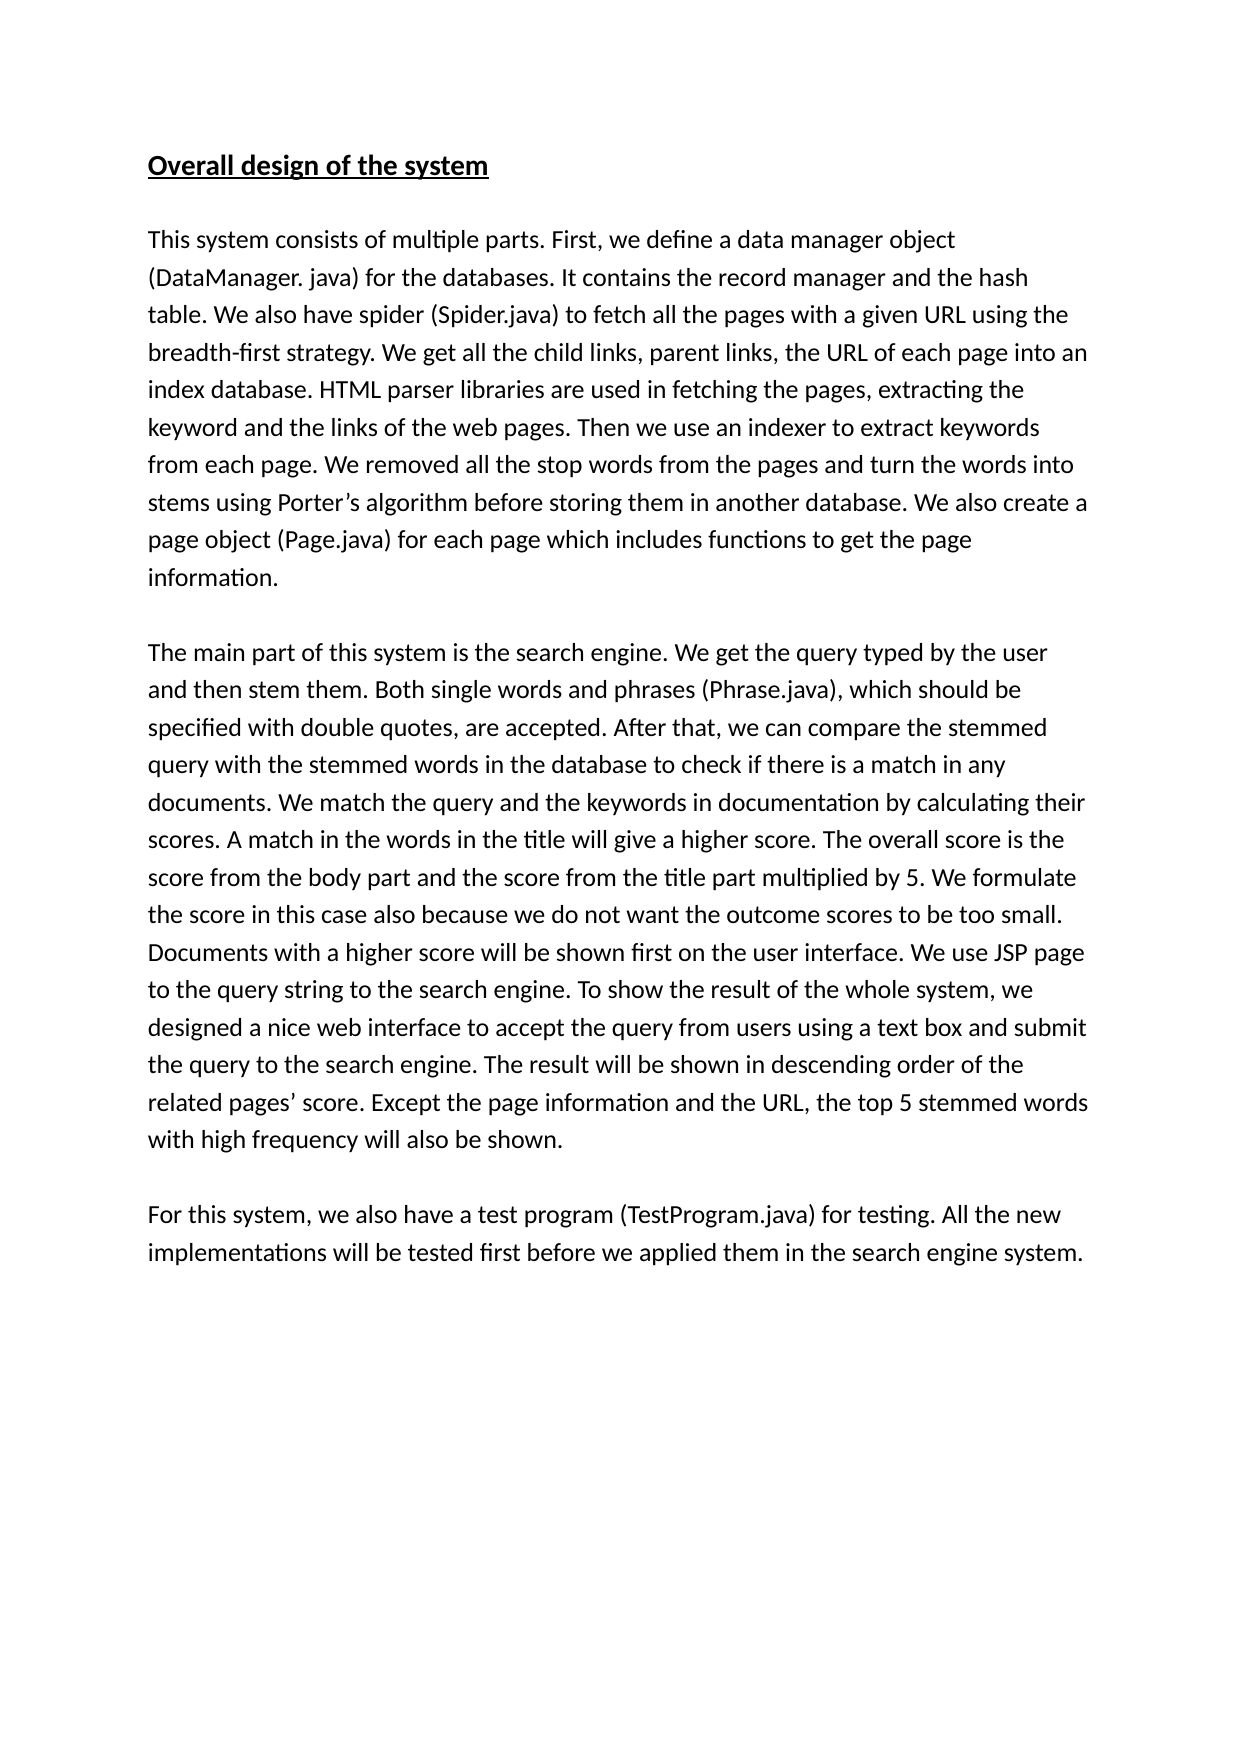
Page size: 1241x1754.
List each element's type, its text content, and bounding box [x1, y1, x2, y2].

text Overall design of the system [148, 146, 1092, 183]
text This system consists of multiple parts. First, we define a data manager object (DataManager. java) for the databases. It contains the record manager and the hash table. We also have spider (Spider.java) to fetch all the pages with a given URL using the breadth-first strategy. We get all the child links, parent links, the URL of each page into an index database. HTML parser libraries are used in fetching the pages, extracting the keyword and the links of the web pages. Then we use an indexer to extract keywords from each page. We removed all the stop words from the pages and turn the words into stems using Porter’s algorithm before storing them in another database. We also create a page object (Page.java) for each page which includes functions to get the page information. [148, 221, 1092, 596]
text For this system, we also have a test program (TestProgram.java) for testing. All the new implementations will be tested first before we applied them in the search engine system. [148, 1196, 1092, 1271]
text The main part of this system is the search engine. We get the query typed by the user and then stem them. Both single words and phrases (Phrase.java), which should be specified with double quotes, are accepted. After that, we can compare the stemmed query with the stemmed words in the database to check if there is a match in any documents. We match the query and the keywords in documentation by calculating their scores. A match in the words in the title will give a higher score. The overall score is the score from the body part and the score from the title part multiplied by 5. We formulate the score in this case also because we do not want the outcome scores to be too small. Documents with a higher score will be shown first on the user interface. We use JSP page to the query string to the search engine. To show the result of the whole system, we designed a nice web interface to accept the query from users using a text box and submit the query to the search engine. The result will be shown in descending order of the related pages’ score. Except the page information and the URL, the top 5 stemmed words with high frequency will also be shown. [148, 633, 1092, 1158]
